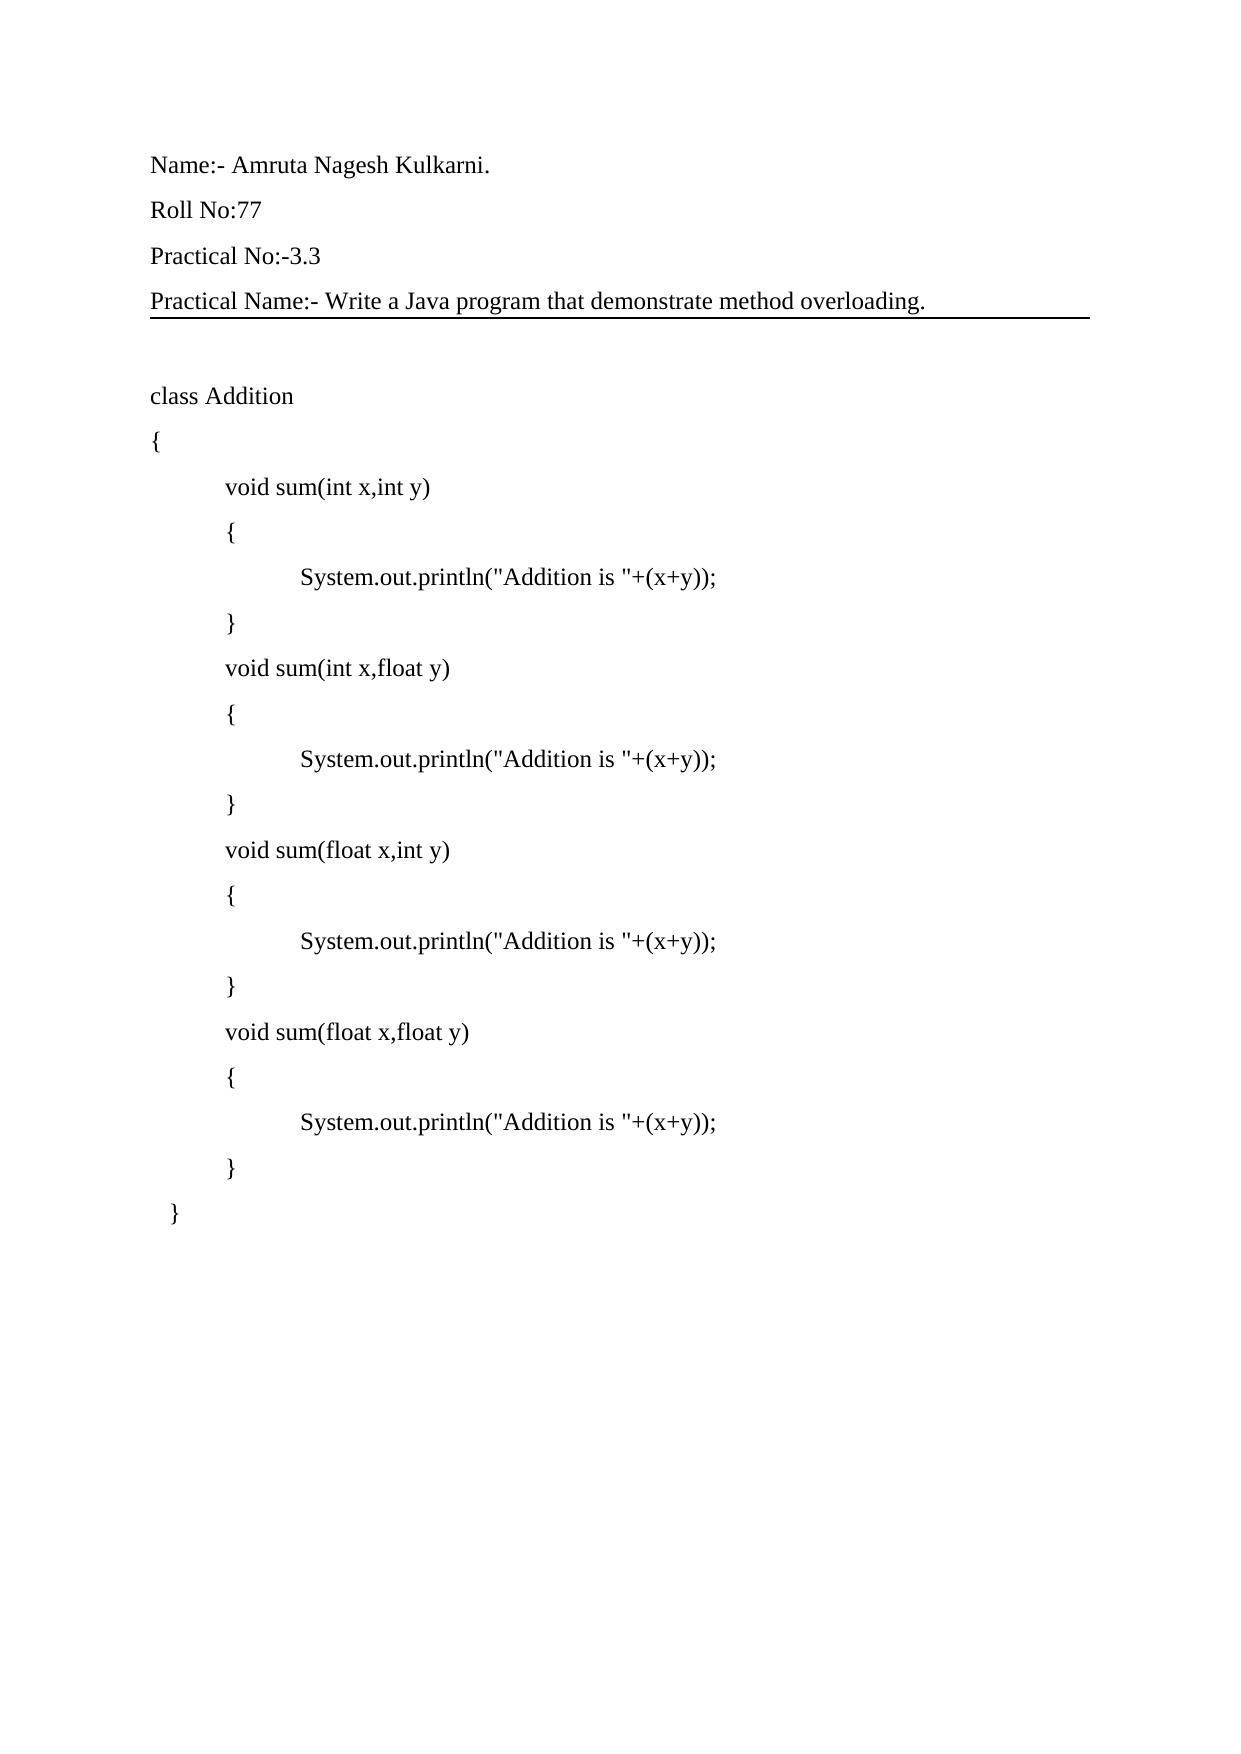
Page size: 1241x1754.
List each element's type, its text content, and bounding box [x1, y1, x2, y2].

text System.out.println("Addition is "+(x+y)); [150, 562, 1090, 591]
text } [150, 1198, 1090, 1227]
text Practical No:-3.3 [150, 241, 1090, 269]
text System.out.println("Addition is "+(x+y)); [150, 744, 1090, 773]
text Practical Name:- Write a Java program that demonstrate method overloading. [150, 286, 1090, 317]
text { [150, 426, 1090, 455]
text System.out.println("Addition is "+(x+y)); [150, 926, 1090, 954]
text System.out.println("Addition is "+(x+y)); [150, 1107, 1090, 1136]
text void sum(float x,float y) [150, 1017, 1090, 1045]
text Roll No:77 [150, 195, 1090, 224]
text void sum(int x,int y) [150, 472, 1090, 500]
text } [150, 971, 1090, 1000]
text void sum(float x,int y) [150, 835, 1090, 864]
text } [150, 608, 1090, 637]
text } [150, 1153, 1090, 1182]
text { [150, 1062, 1090, 1091]
text class Addition [150, 381, 1090, 409]
text { [150, 880, 1090, 909]
text { [150, 517, 1090, 546]
text } [150, 789, 1090, 818]
text void sum(int x,float y) [150, 653, 1090, 682]
text Name:- Amruta Nagesh Kulkarni. [150, 150, 1090, 179]
text { [150, 699, 1090, 727]
